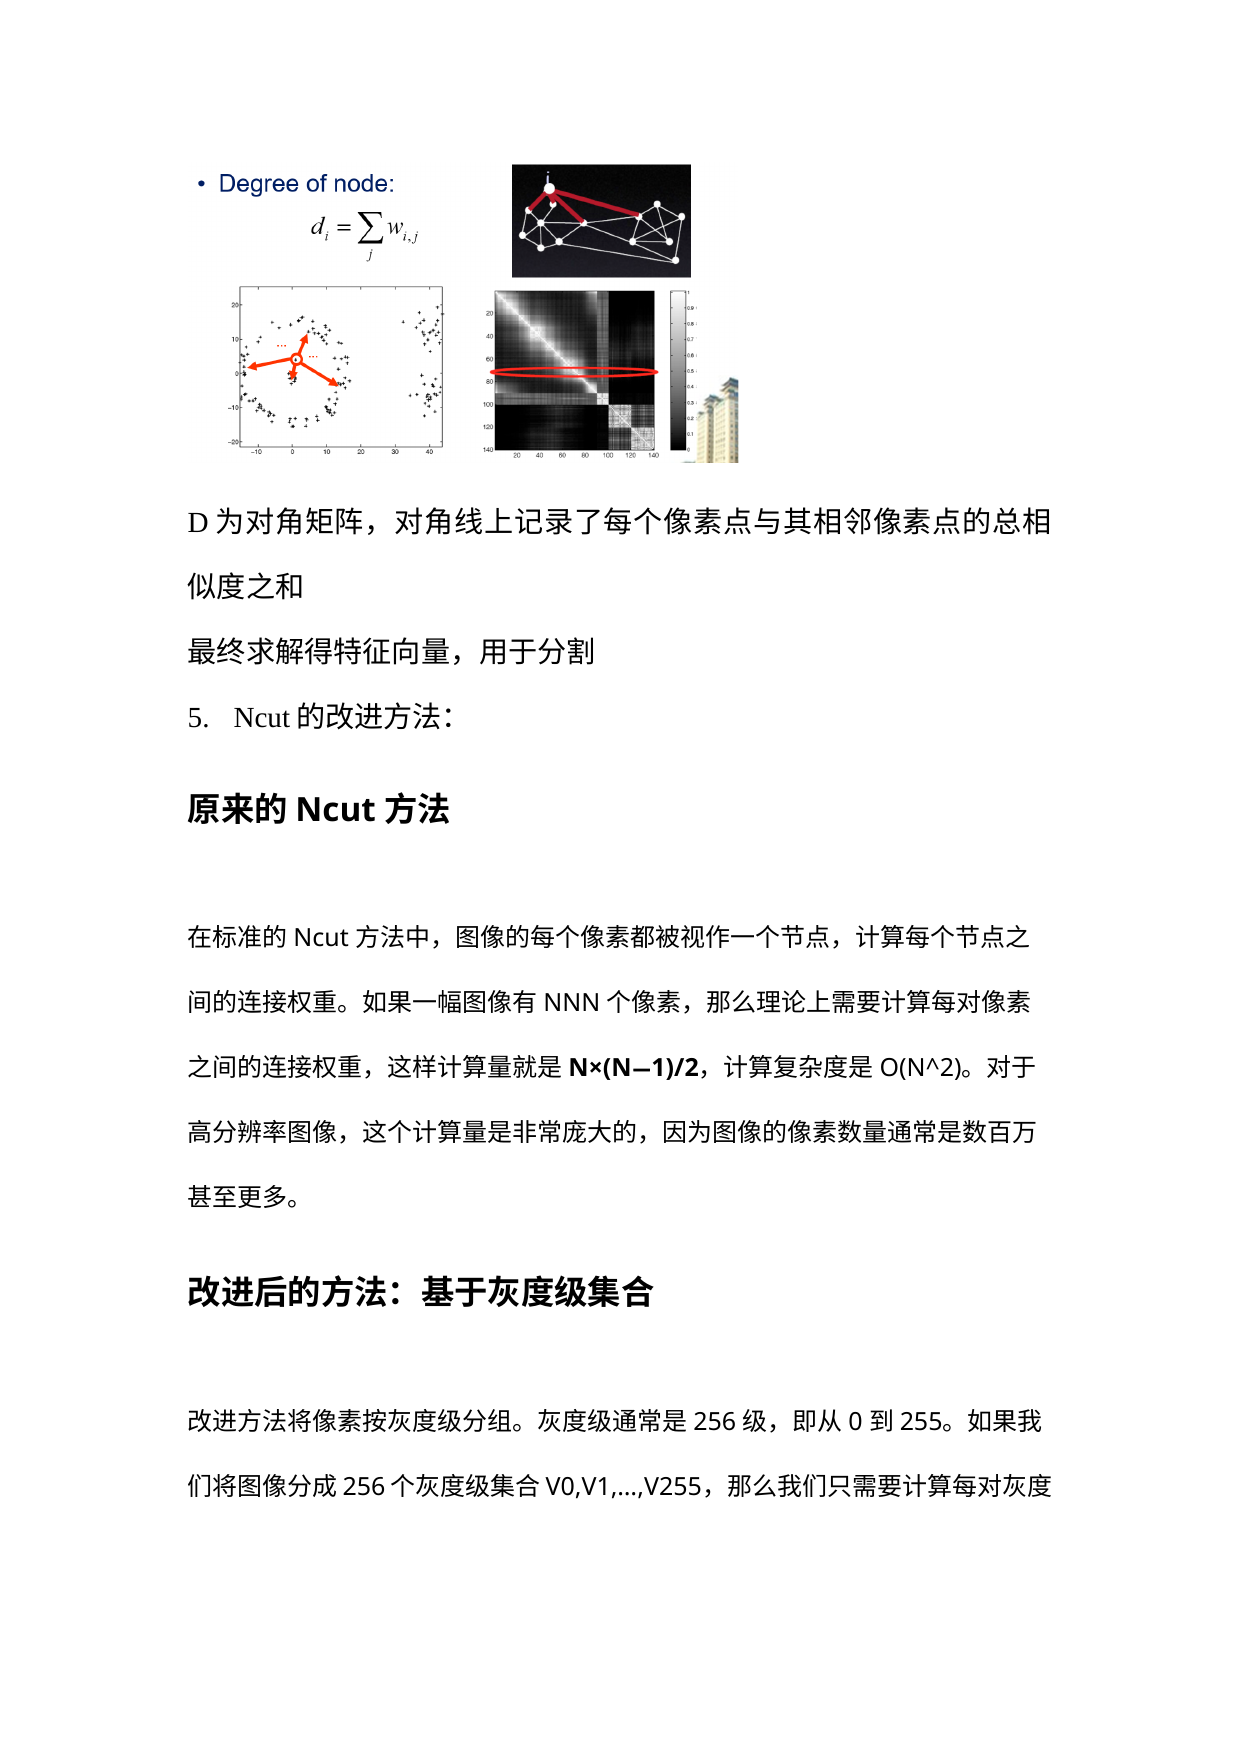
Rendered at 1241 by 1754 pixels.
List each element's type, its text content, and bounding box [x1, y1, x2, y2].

text D为对角矩阵，对角线上记录了每个像素点与其相邻像素点的总相似度之和 [187, 487, 1053, 617]
subtitle 改进后的方法：基于灰度级集合 [187, 1258, 1053, 1323]
subtitle 原来的 Ncut 方法 [187, 774, 1053, 839]
list Ncut的改进方法： [187, 682, 1053, 747]
picture [187, 162, 739, 463]
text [187, 1387, 1053, 1517]
text 最终求解得特征向量，用于分割 [187, 617, 1053, 682]
text 在标准的 Ncut 方法中，图像的每个像素都被视作一个节点，计算每个节点之间的连接权重。如果一幅图像有 NNN 个像素，那么理论上需要计算每对像素之间的连接权重，这样计算量就是 N×(N−1)/2，计算复杂度是 O(N^2)。对于高分辨率图像，这个计算量是非常庞大的，因为图像的像素数量通常是数百万甚至更多。 [187, 903, 1053, 1228]
